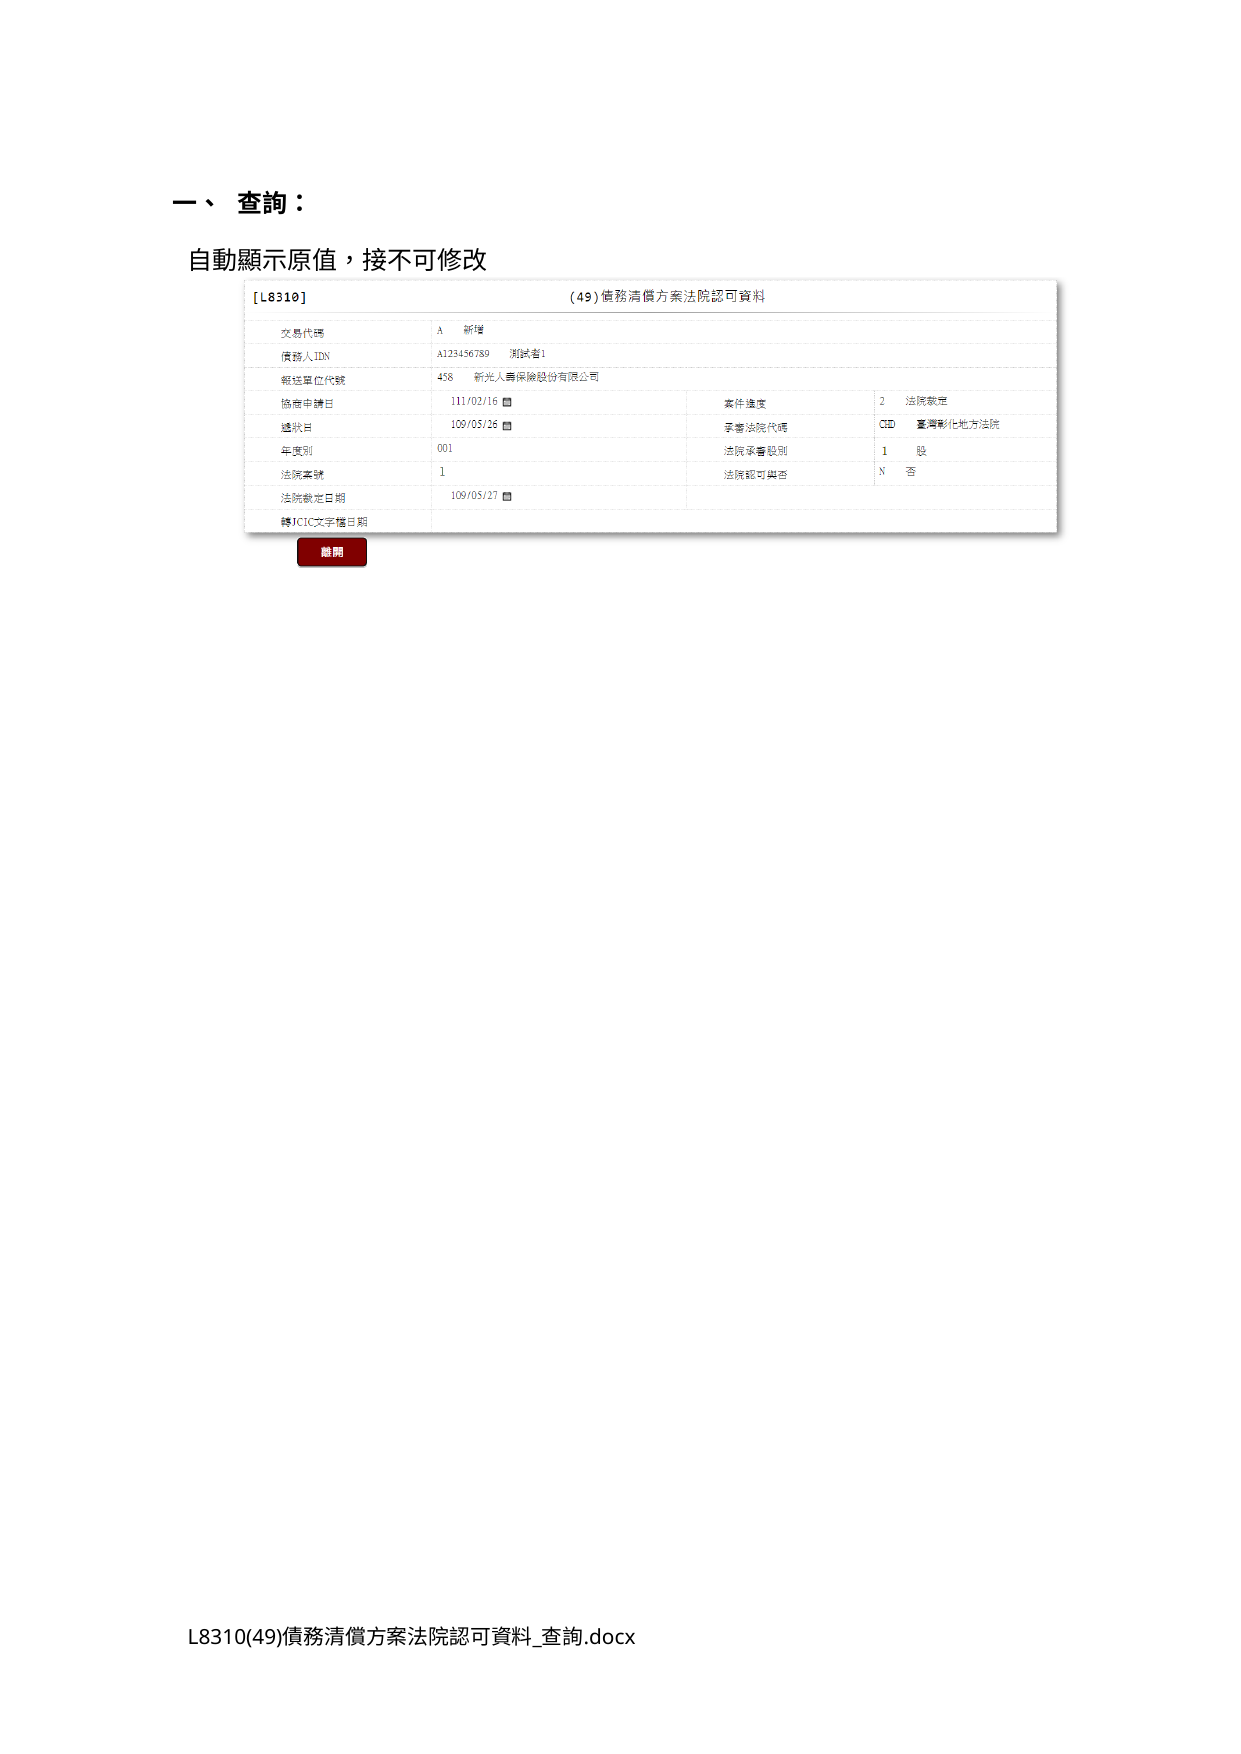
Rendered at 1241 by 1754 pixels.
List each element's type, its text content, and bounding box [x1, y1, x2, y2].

picture [237, 277, 1103, 579]
subtitle 查詢： [173, 183, 1053, 221]
text 自動顯示原值，接不可修改 [187, 239, 1053, 277]
